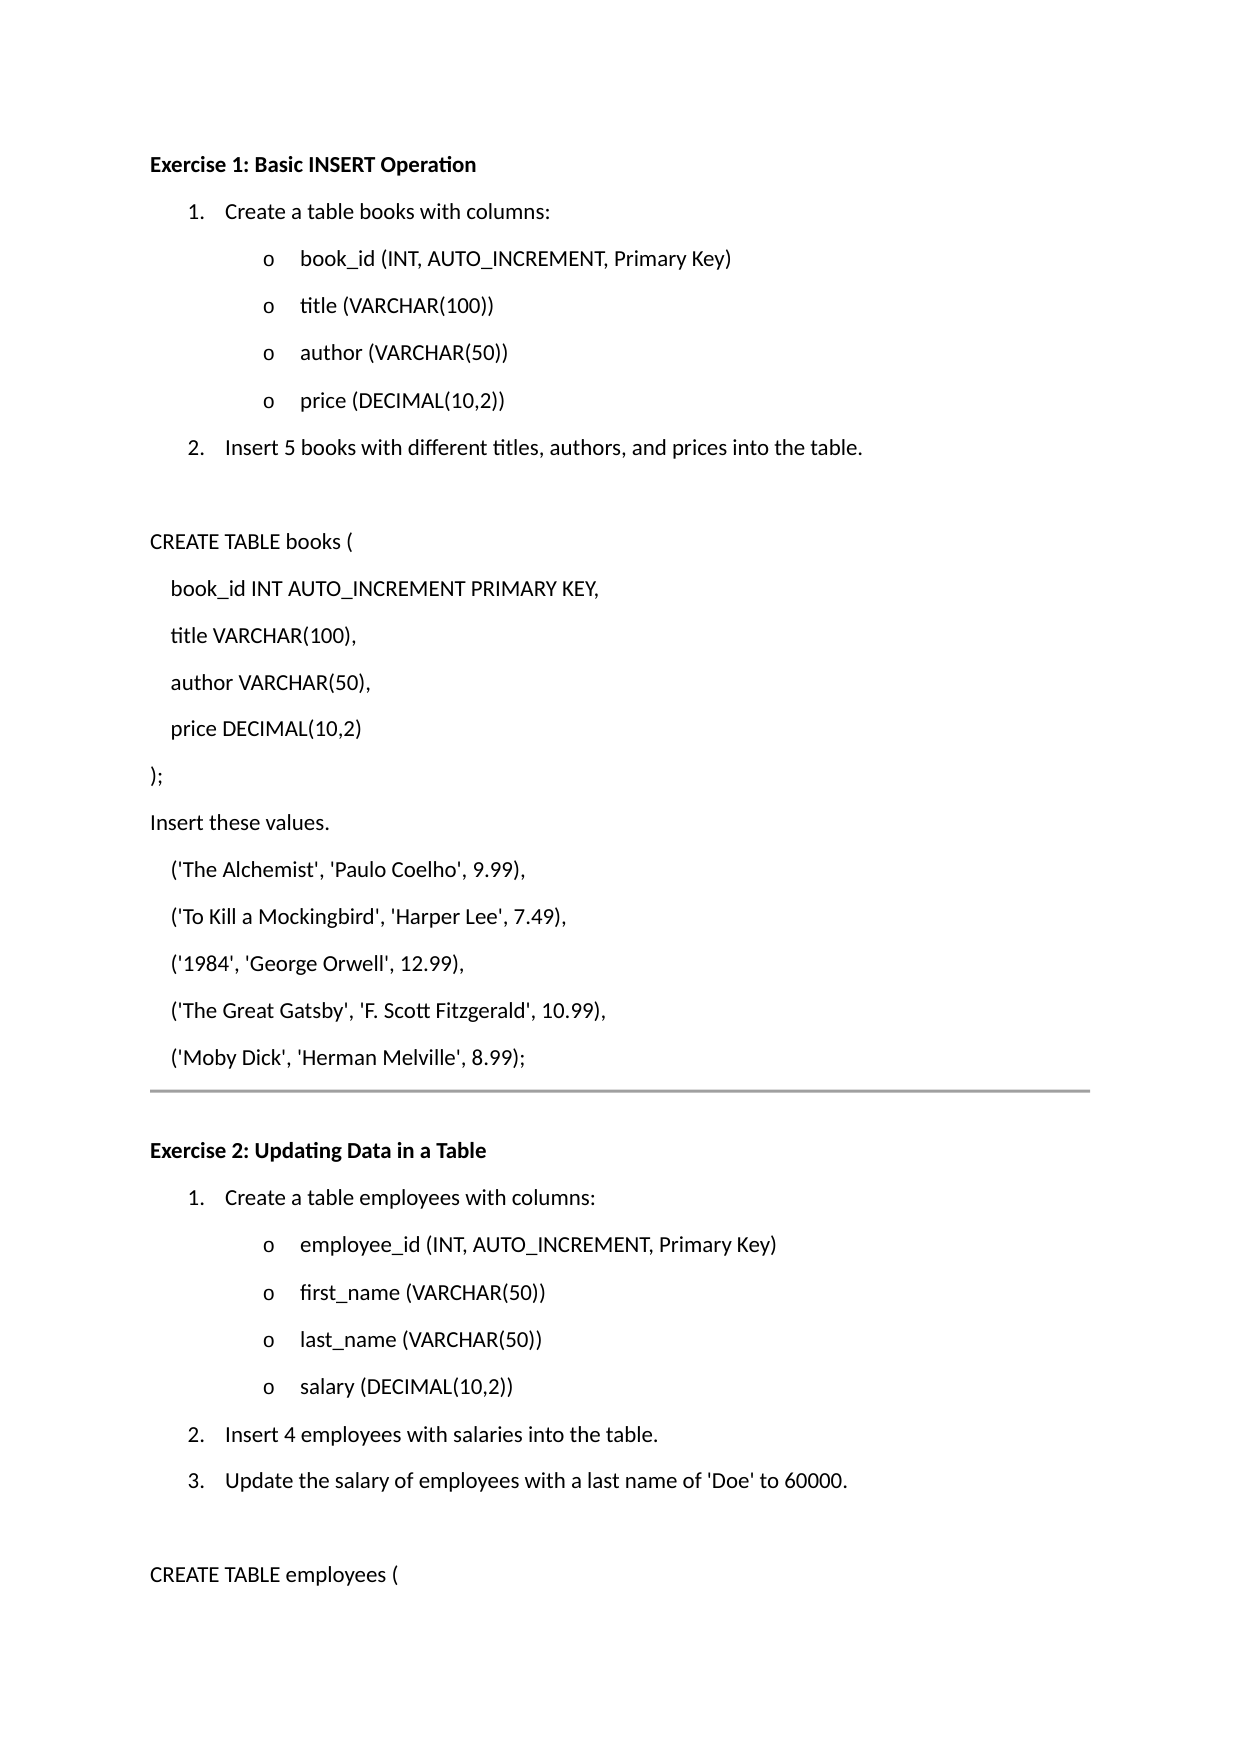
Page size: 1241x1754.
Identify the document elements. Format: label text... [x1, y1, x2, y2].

list price (DECIMAL(10,2)) [262, 386, 1090, 414]
text ('The Great Gatsby', 'F. Scott Fitzgerald', 10.99), [150, 996, 1090, 1024]
text ('Moby Dick', 'Herman Melville', 8.99); [150, 1043, 1090, 1071]
text CREATE TABLE employees ( [150, 1560, 1090, 1588]
list last_name (VARCHAR(50)) [262, 1325, 1090, 1353]
list employee_id (INT, AUTO_INCREMENT, Primary Key) [262, 1230, 1090, 1259]
list title (VARCHAR(100)) [262, 291, 1090, 320]
text CREATE TABLE books ( [150, 527, 1090, 555]
list salary (DECIMAL(10,2)) [262, 1372, 1090, 1401]
list first_name (VARCHAR(50)) [262, 1278, 1090, 1306]
list Update the salary of employees with a last name of 'Doe' to 60000. [187, 1467, 1090, 1495]
text ('To Kill a Mockingbird', 'Harper Lee', 7.49), [150, 902, 1090, 930]
list book_id (INT, AUTO_INCREMENT, Primary Key) [262, 244, 1090, 272]
text title VARCHAR(100), [150, 621, 1090, 649]
text ); [150, 761, 1090, 789]
text Exercise 2: Updating Data in a Table [150, 1136, 1090, 1164]
list Insert 4 employees with salaries into the table. [187, 1420, 1090, 1448]
list Insert 5 books with different titles, authors, and prices into the table. [187, 433, 1090, 461]
text Insert these values. [150, 808, 1090, 836]
text price DECIMAL(10,2) [150, 714, 1090, 743]
text ('The Alchemist', 'Paulo Coelho', 9.99), [150, 855, 1090, 883]
text Exercise 1: Basic INSERT Operation [150, 150, 1090, 178]
list Create a table books with columns: [187, 197, 1090, 225]
list author (VARCHAR(50)) [262, 338, 1090, 367]
text ('1984', 'George Orwell', 12.99), [150, 949, 1090, 977]
text author VARCHAR(50), [150, 668, 1090, 696]
text book_id INT AUTO_INCREMENT PRIMARY KEY, [150, 574, 1090, 602]
list Create a table employees with columns: [187, 1183, 1090, 1211]
